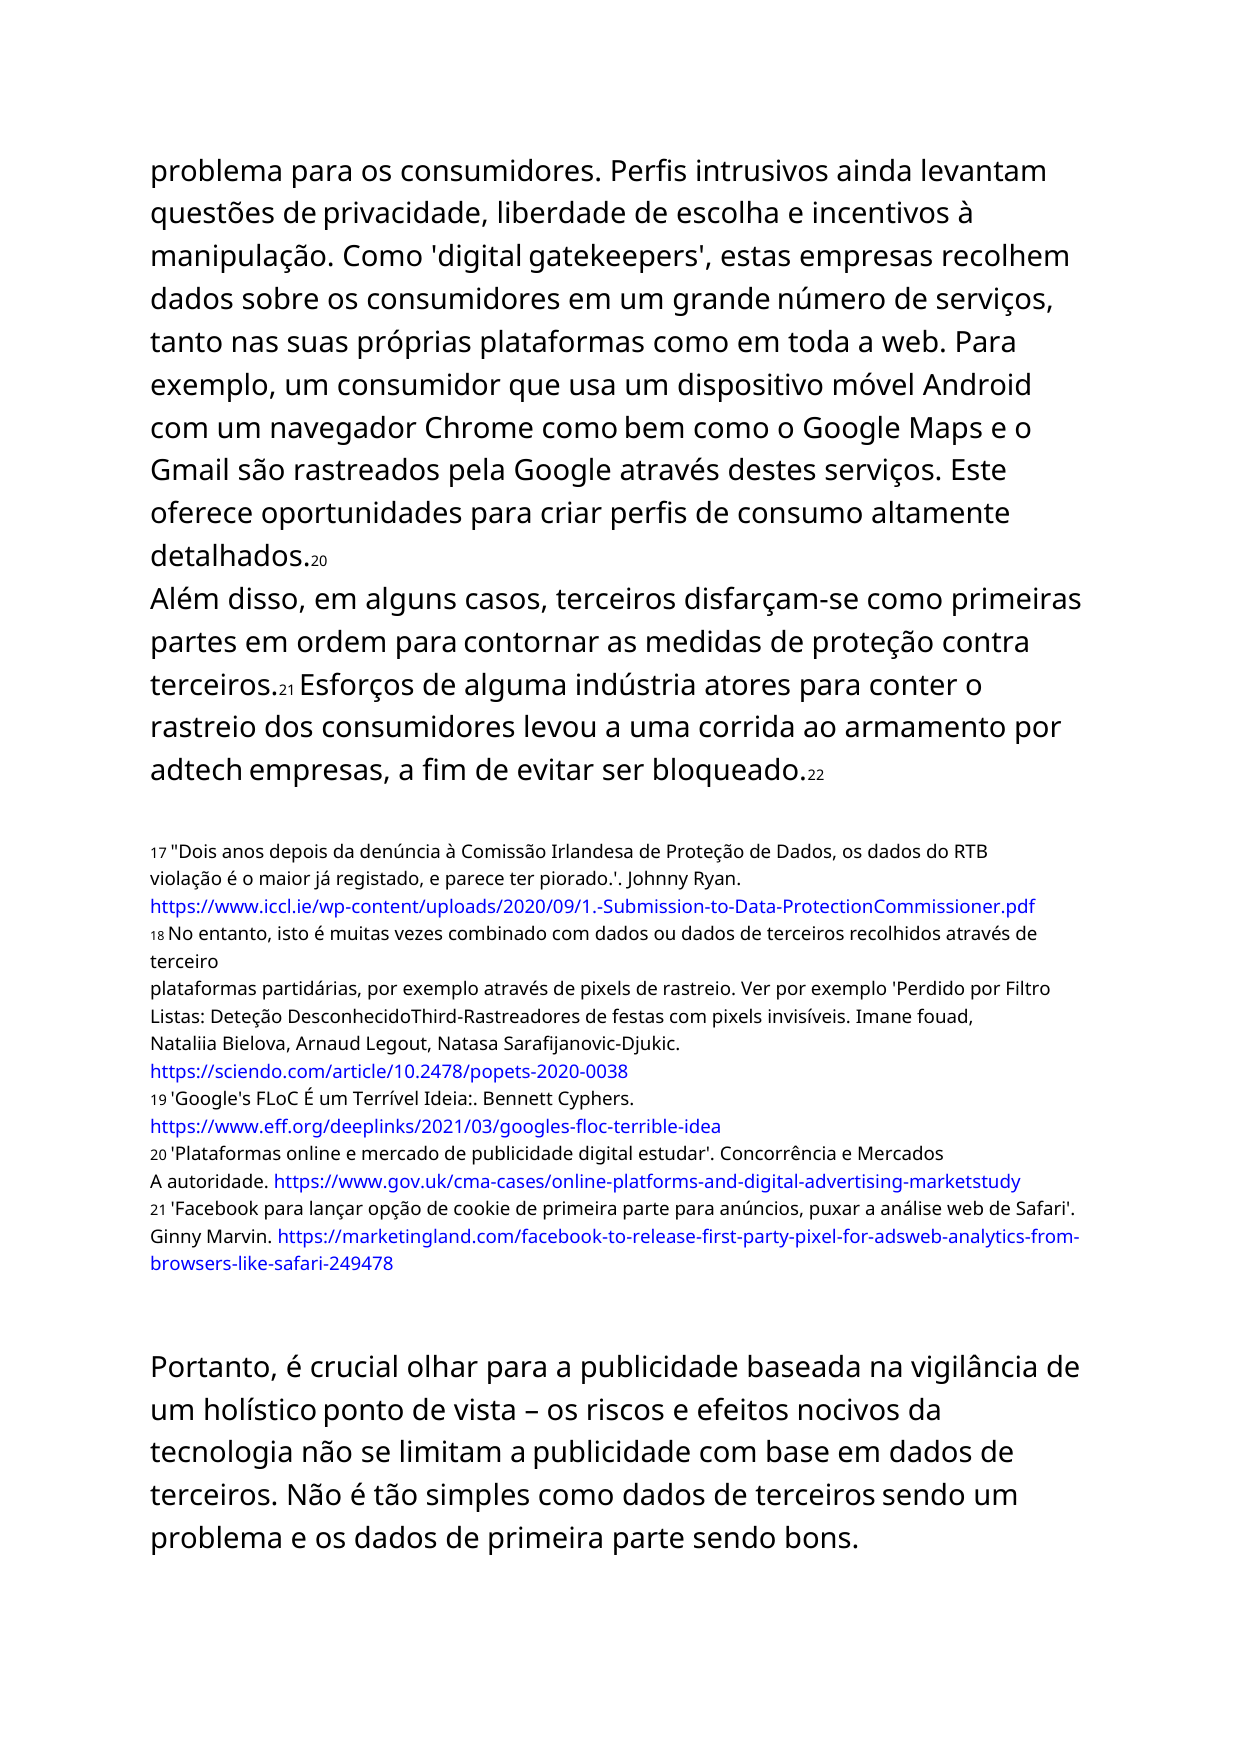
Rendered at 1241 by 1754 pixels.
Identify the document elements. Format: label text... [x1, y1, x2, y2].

text 17 "Dois anos depois da denúncia à Comissão Irlandesa de Proteção de Dados, os dados do RTB violação é o maior já registado, e parece ter piorado.'. Johnny Ryan. https://www.iccl.ie/wp-content/uploads/2020/09/1.-Submission-to-Data-ProtectionCommissioner.pdf 18 No entanto, isto é muitas vezes combinado com dados ou dados de terceiros recolhidos através de terceiro plataformas partidárias, por exemplo através de pixels de rastreio. Ver por exemplo 'Perdido por Filtro Listas: Deteção DesconhecidoThird-Rastreadores de festas com pixels invisíveis. Imane fouad, Nataliia Bielova, Arnaud Legout, Natasa Sarafijanovic-Djukic. https://sciendo.com/article/10.2478/popets-2020-0038 19 'Google's FLoC É um Terrível Ideia:. Bennett Cyphers. https://www.eff.org/deeplinks/2021/03/googles-floc-terrible-idea 20 'Plataformas online e mercado de publicidade digital estudar'. Concorrência e Mercados A autoridade. https://www.gov.uk/cma-cases/online-platforms-and-digital-advertising-marketstudy 21 'Facebook para lançar opção de cookie de primeira parte para anúncios, puxar a análise web de Safari'. Ginny Marvin. https://marketingland.com/facebook-to-release-first-party-pixel-for-adsweb-analytics-from-browsers-like-safari-249478 [150, 838, 1090, 1306]
text Portanto, é crucial olhar para a publicidade baseada na vigilância de um holístico ponto de vista – os riscos e efeitos nocivos da tecnologia não se limitam a publicidade com base em dados de terceiros. Não é tão simples como dados de terceiros sendo um problema e os dados de primeira parte sendo bons. [150, 1325, 1090, 1587]
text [150, 150, 1090, 819]
